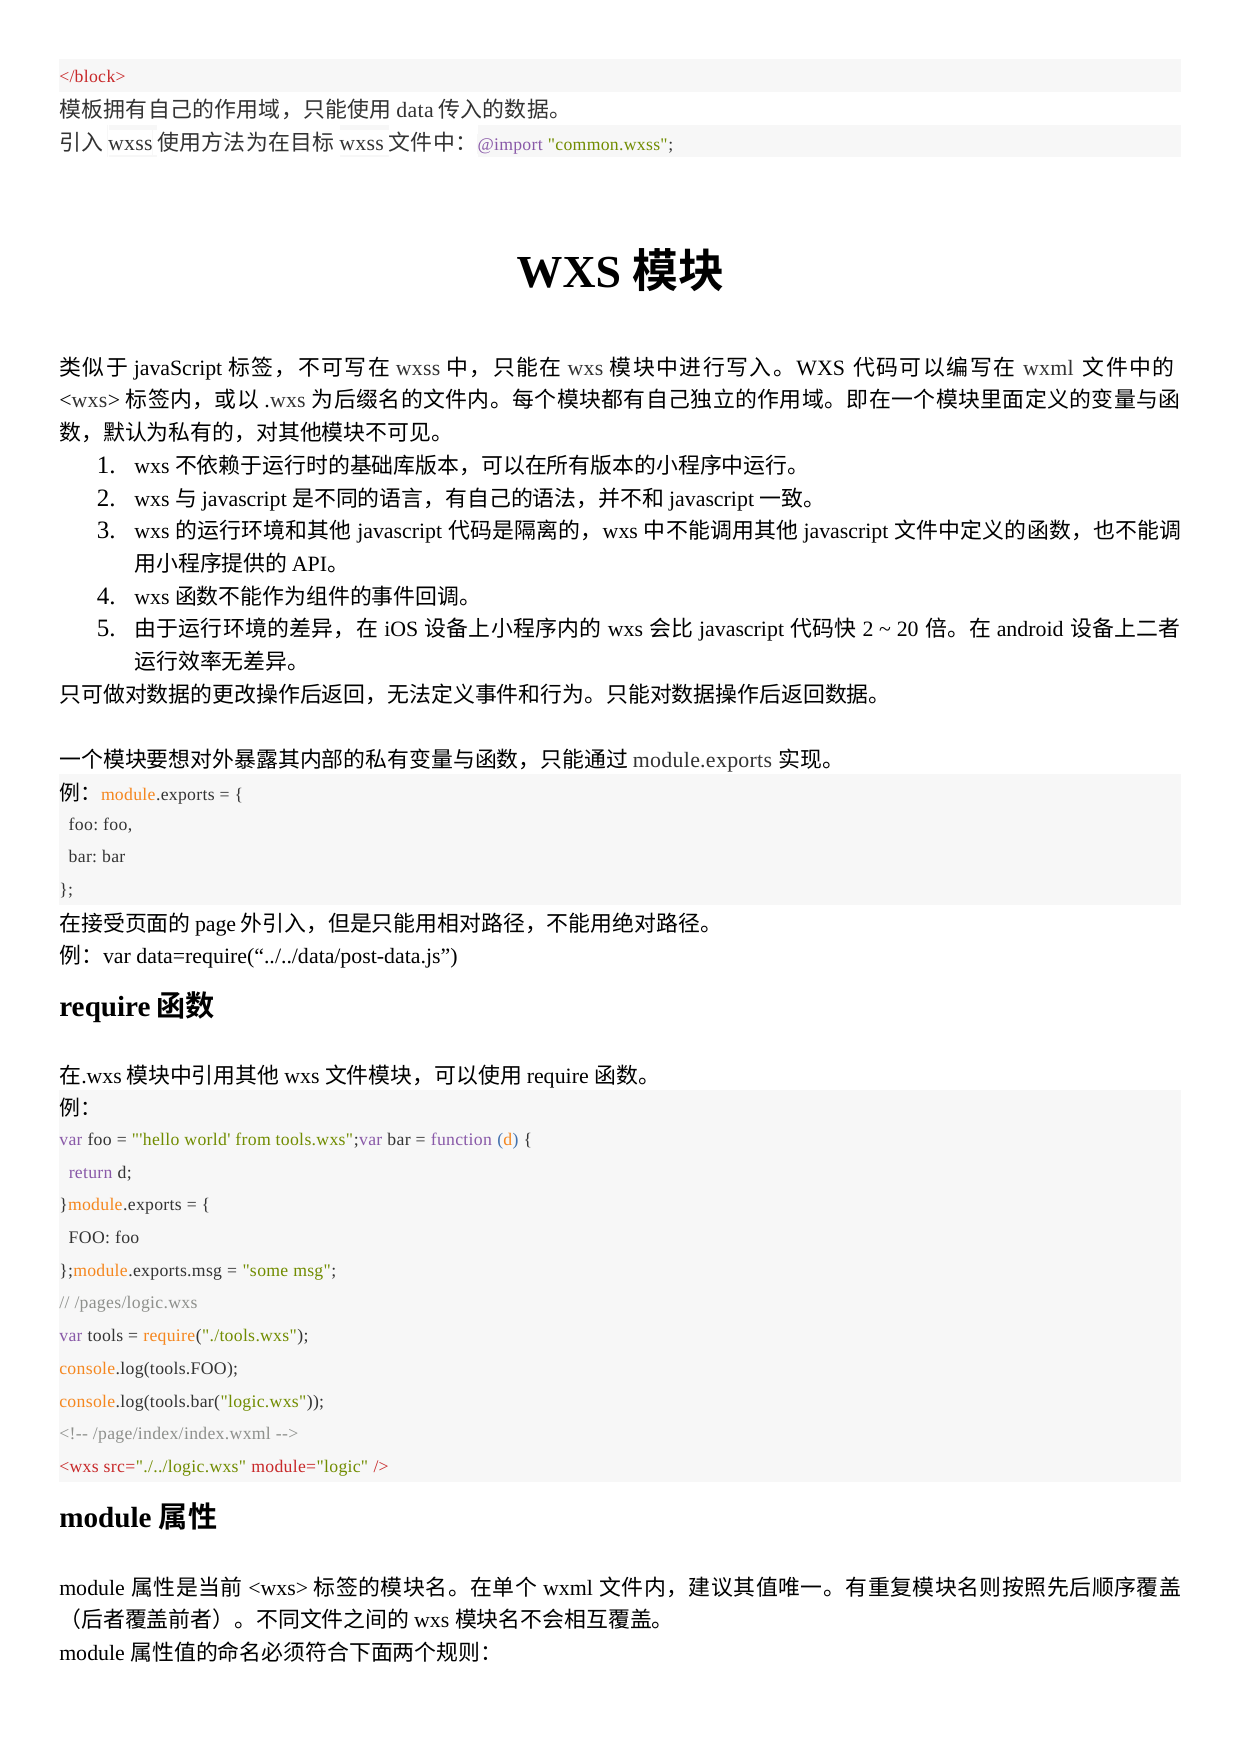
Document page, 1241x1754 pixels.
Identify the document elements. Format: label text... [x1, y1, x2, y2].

text 在.wxs模块中引用其他 wxs 文件模块，可以使用 require 函数。 [59, 1057, 1181, 1090]
text 一个模块要想对外暴露其内部的私有变量与函数，只能通过 module.exports 实现。 [59, 742, 1181, 774]
list wxs 不依赖于运行时的基础库版本，可以在所有版本的小程序中运行。 [97, 447, 1181, 480]
text </block> [59, 59, 1181, 92]
text bar: bar [59, 840, 1181, 873]
text FOO: foo [59, 1221, 1181, 1253]
text 例：module.exports = { [59, 774, 1181, 807]
text // /pages/logic.wxs [59, 1286, 1181, 1319]
text }module.exports = { [59, 1188, 1181, 1221]
subtitle require函数 [59, 971, 1181, 1036]
text 在接受页面的page外引入，但是只能用相对路径，不能用绝对路径。 [59, 905, 1181, 938]
text };module.exports.msg = "some msg"; [59, 1253, 1181, 1286]
text console.log(tools.FOO); [59, 1352, 1181, 1384]
text console.log(tools.bar("logic.wxs")); [59, 1384, 1181, 1417]
subtitle WXS 模块 [59, 218, 1181, 316]
text 例： var foo = "'hello world' from tools.wxs";var bar = function (d) { [59, 1090, 1181, 1155]
text <!-- /page/index/index.wxml --> [59, 1417, 1181, 1450]
list wxs 的运行环境和其他 javascript 代码是隔离的，wxs 中不能调用其他 javascript 文件中定义的函数，也不能调用小程序提供的API。 [97, 513, 1181, 578]
text module 属性值的命名必须符合下面两个规则： [59, 1634, 1181, 1667]
text var tools = require("./tools.wxs"); [59, 1319, 1181, 1352]
text return d; [59, 1155, 1181, 1188]
text 类似于javaScript标签，不可写在wxss中，只能在wxs模块中进行写入。WXS 代码可以编写在 wxml 文件中的 <wxs> 标签内，或以 .wxs 为后缀名的文件内。每个模块都有自己独立的作用域。即在一个模块里面定义的变量与函数，默认为私有的，对其他模块不可见。 [59, 349, 1181, 447]
subtitle module 属性 [59, 1482, 1181, 1548]
text 例：var data=require(“../../data/post-data.js”) [59, 938, 1181, 971]
text <wxs src="./../logic.wxs" module="logic" /> [59, 1450, 1181, 1482]
text foo: foo, [59, 807, 1181, 840]
list 由于运行环境的差异，在 iOS 设备上小程序内的 wxs 会比 javascript 代码快 2 ~ 20 倍。在 android 设备上二者运行效率无差异。 [97, 611, 1181, 676]
list 只可做对数据的更改操作后返回，无法定义事件和行为。只能对数据操作后返回数据。 [59, 676, 1181, 709]
text 引入wxss使用方法为在目标wxss文件中：@import "common.wxss"; [478, 125, 1181, 157]
text }; [59, 873, 1181, 905]
list wxs 与 javascript 是不同的语言，有自己的语法，并不和 javascript 一致。 [97, 480, 1181, 513]
text 模板拥有自己的作用域，只能使用data传入的数据。 [59, 92, 1181, 125]
text module 属性是当前 <wxs> 标签的模块名。在单个 wxml 文件内，建议其值唯一。有重复模块名则按照先后顺序覆盖（后者覆盖前者）。不同文件之间的 wxs 模块名不会相互覆盖。 [59, 1569, 1181, 1634]
list wxs 函数不能作为组件的事件回调。 [97, 578, 1181, 611]
